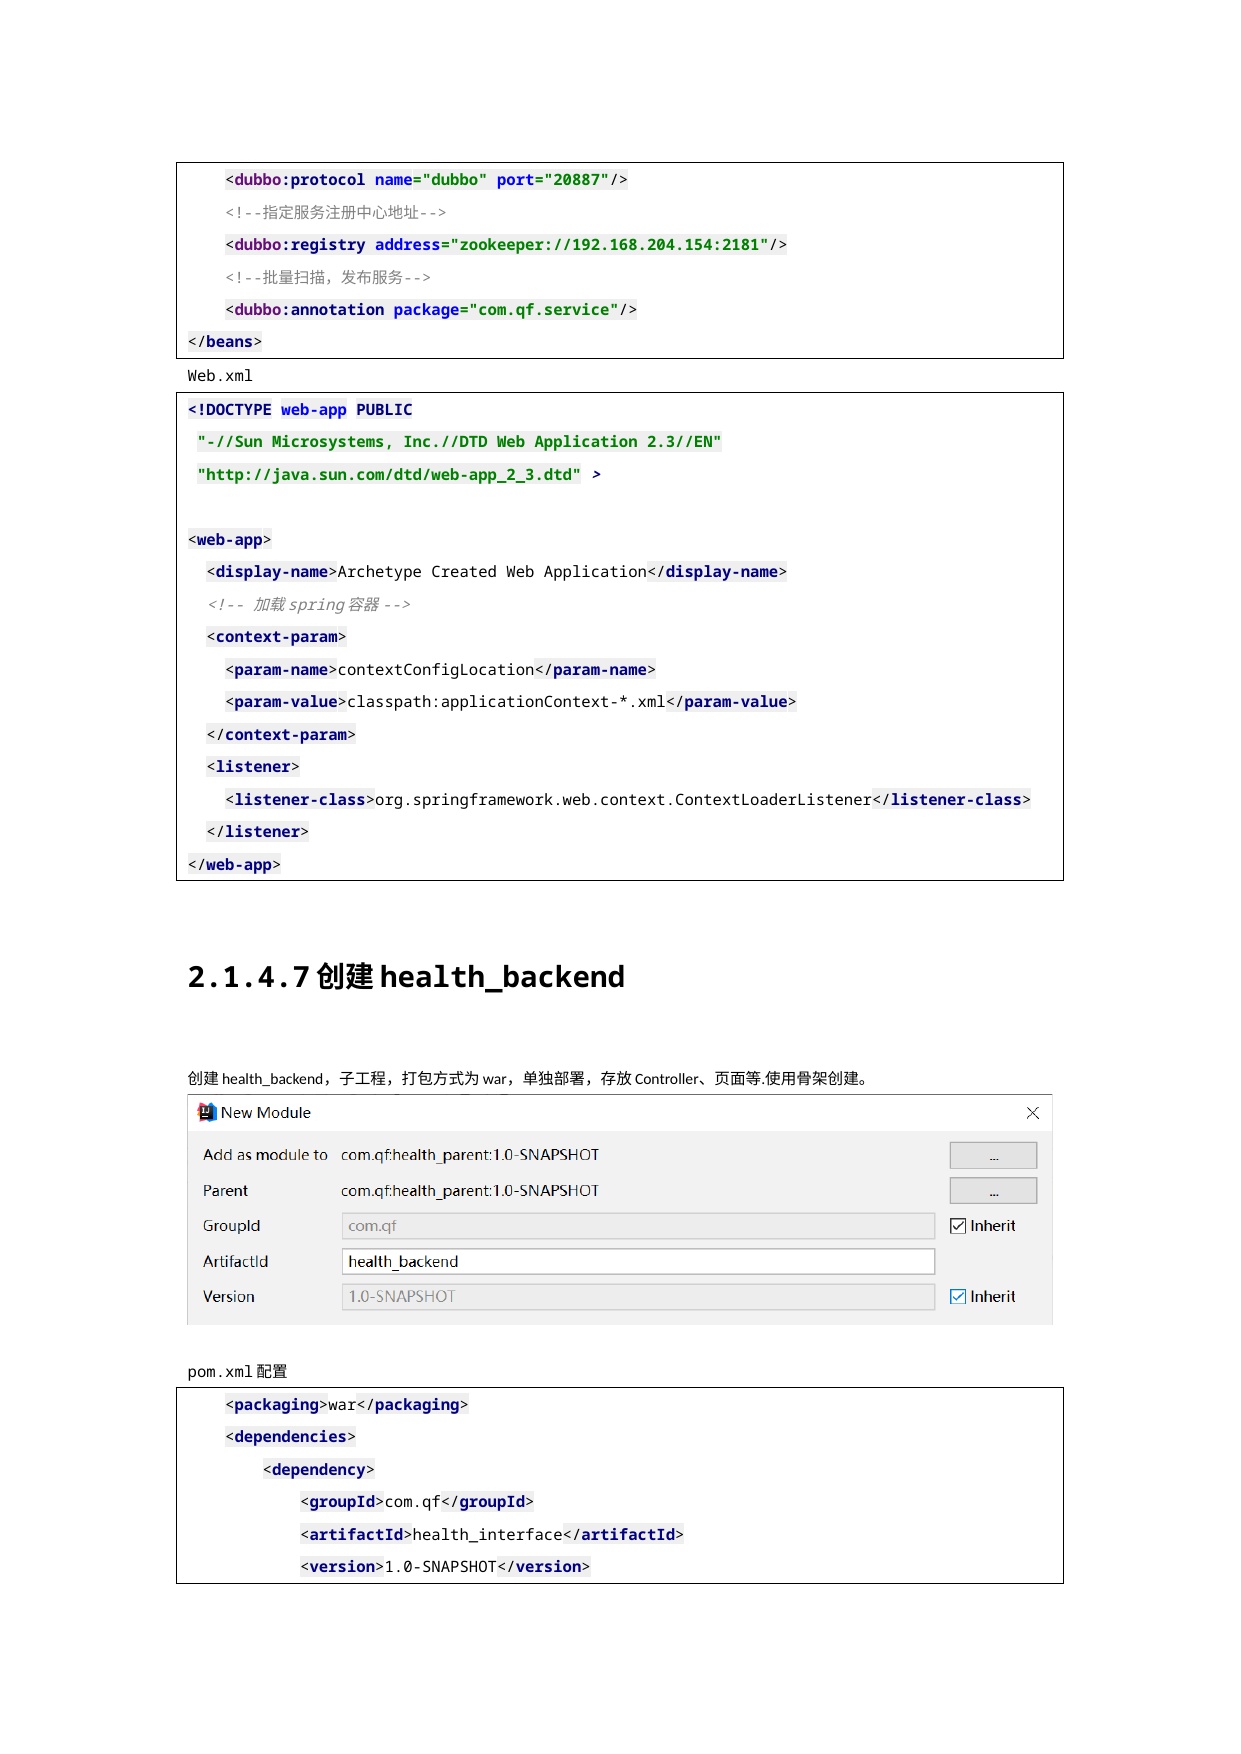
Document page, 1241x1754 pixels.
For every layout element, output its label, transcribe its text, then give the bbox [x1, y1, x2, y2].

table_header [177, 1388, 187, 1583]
subtitle 2.1.4.7创建health_backend [187, 943, 1053, 1008]
text pom.xml配置 [187, 1354, 1053, 1387]
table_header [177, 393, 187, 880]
text Web.xml [187, 359, 1053, 392]
text 创建health_backend，子工程，打包方式为war，单独部署，存放Controller、页面等.使用骨架创建。 [187, 1062, 1053, 1094]
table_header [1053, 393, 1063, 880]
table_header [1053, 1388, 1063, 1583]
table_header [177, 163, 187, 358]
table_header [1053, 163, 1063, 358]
picture [187, 1094, 1053, 1325]
